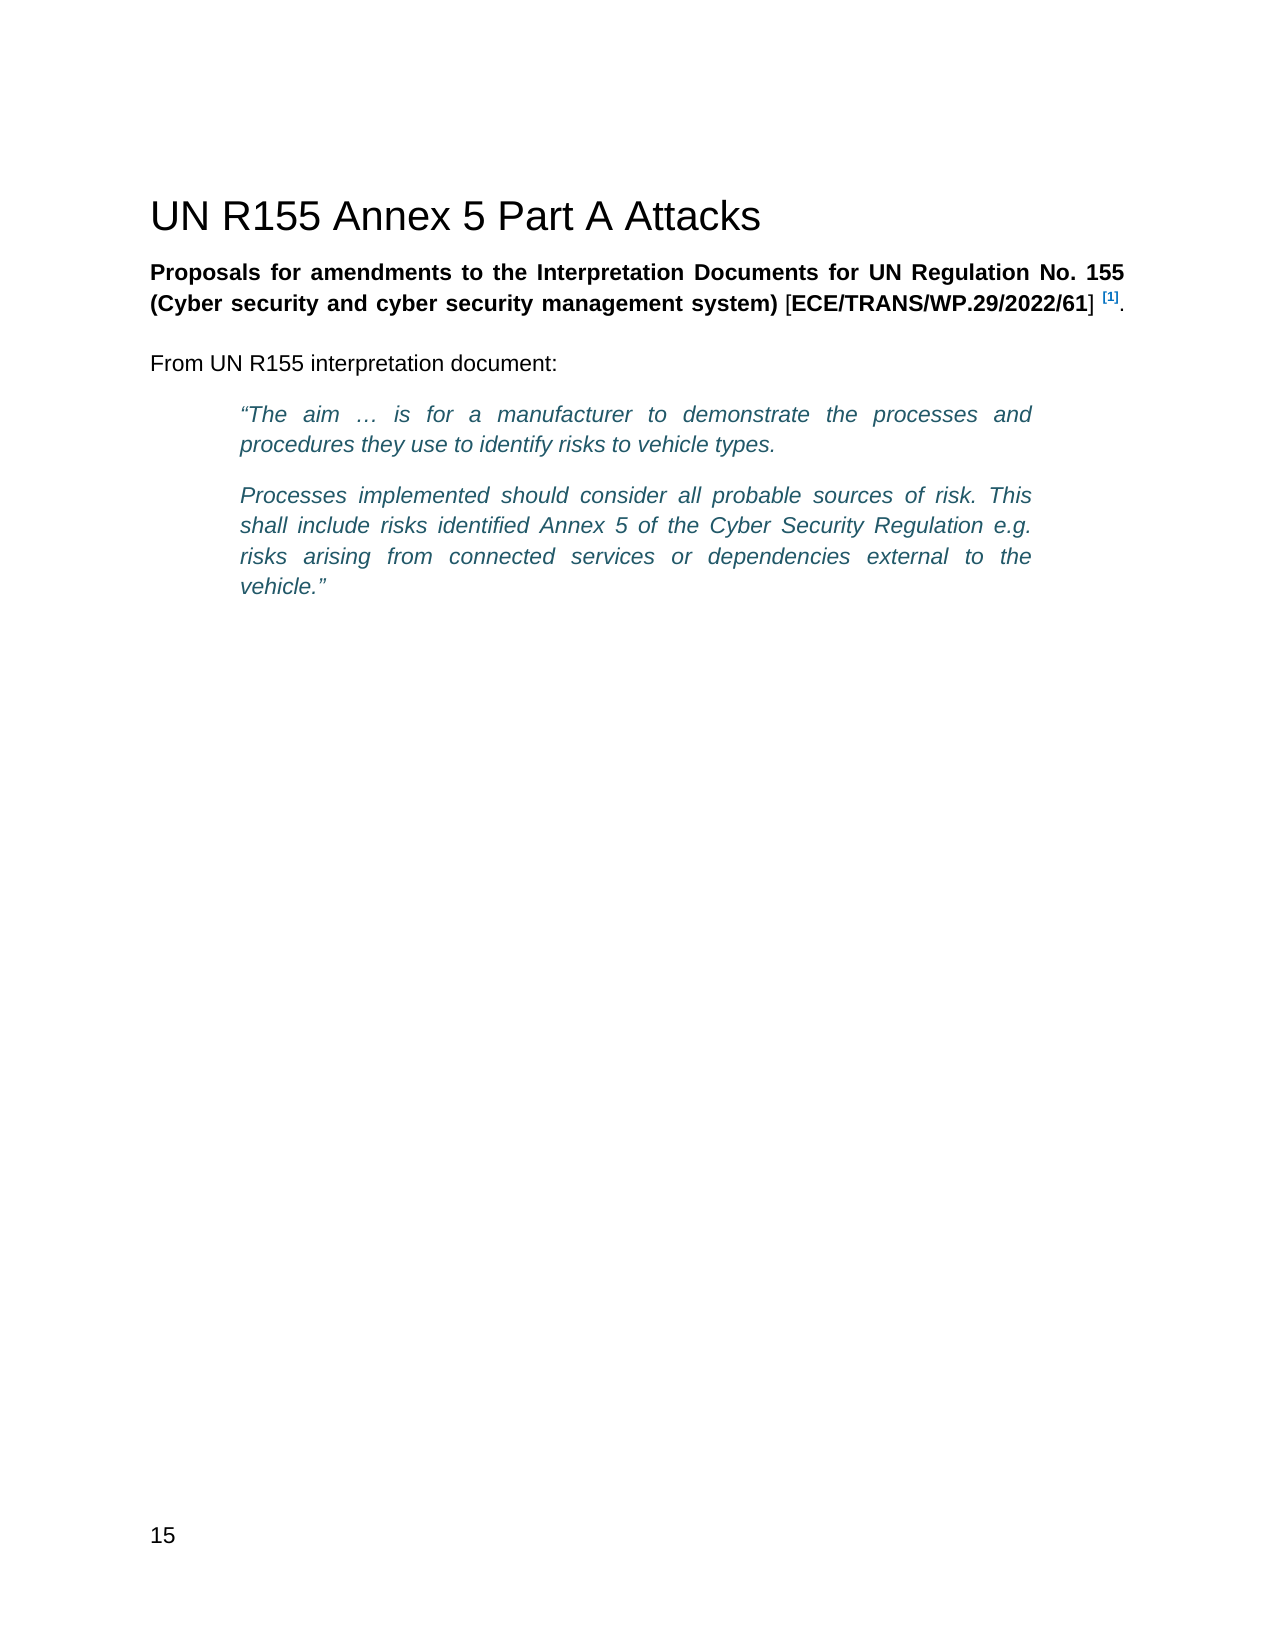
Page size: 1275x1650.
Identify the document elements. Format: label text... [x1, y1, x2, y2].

text Proposals for amendments to the Interpretation Documents for UN Regulation No. 155 (Cyber security and cyber security management system) [ECE/TRANS/WP.29/2022/61] [1]. [150, 259, 1125, 346]
text From UN R155 interpretation document: [150, 350, 1125, 376]
text “The aim … is for a manufacturer to demonstrate the processes and procedures they use to identify risks to vehicle types. [240, 401, 1035, 457]
subtitle UN R155 Annex 5 Part A Attacks [150, 192, 1125, 239]
text Processes implemented should consider all probable sources of risk. This shall include risks identified Annex 5 of the Cyber Security Regulation e.g. risks arising from connected services or dependencies external to the vehicle.” [240, 482, 1035, 599]
